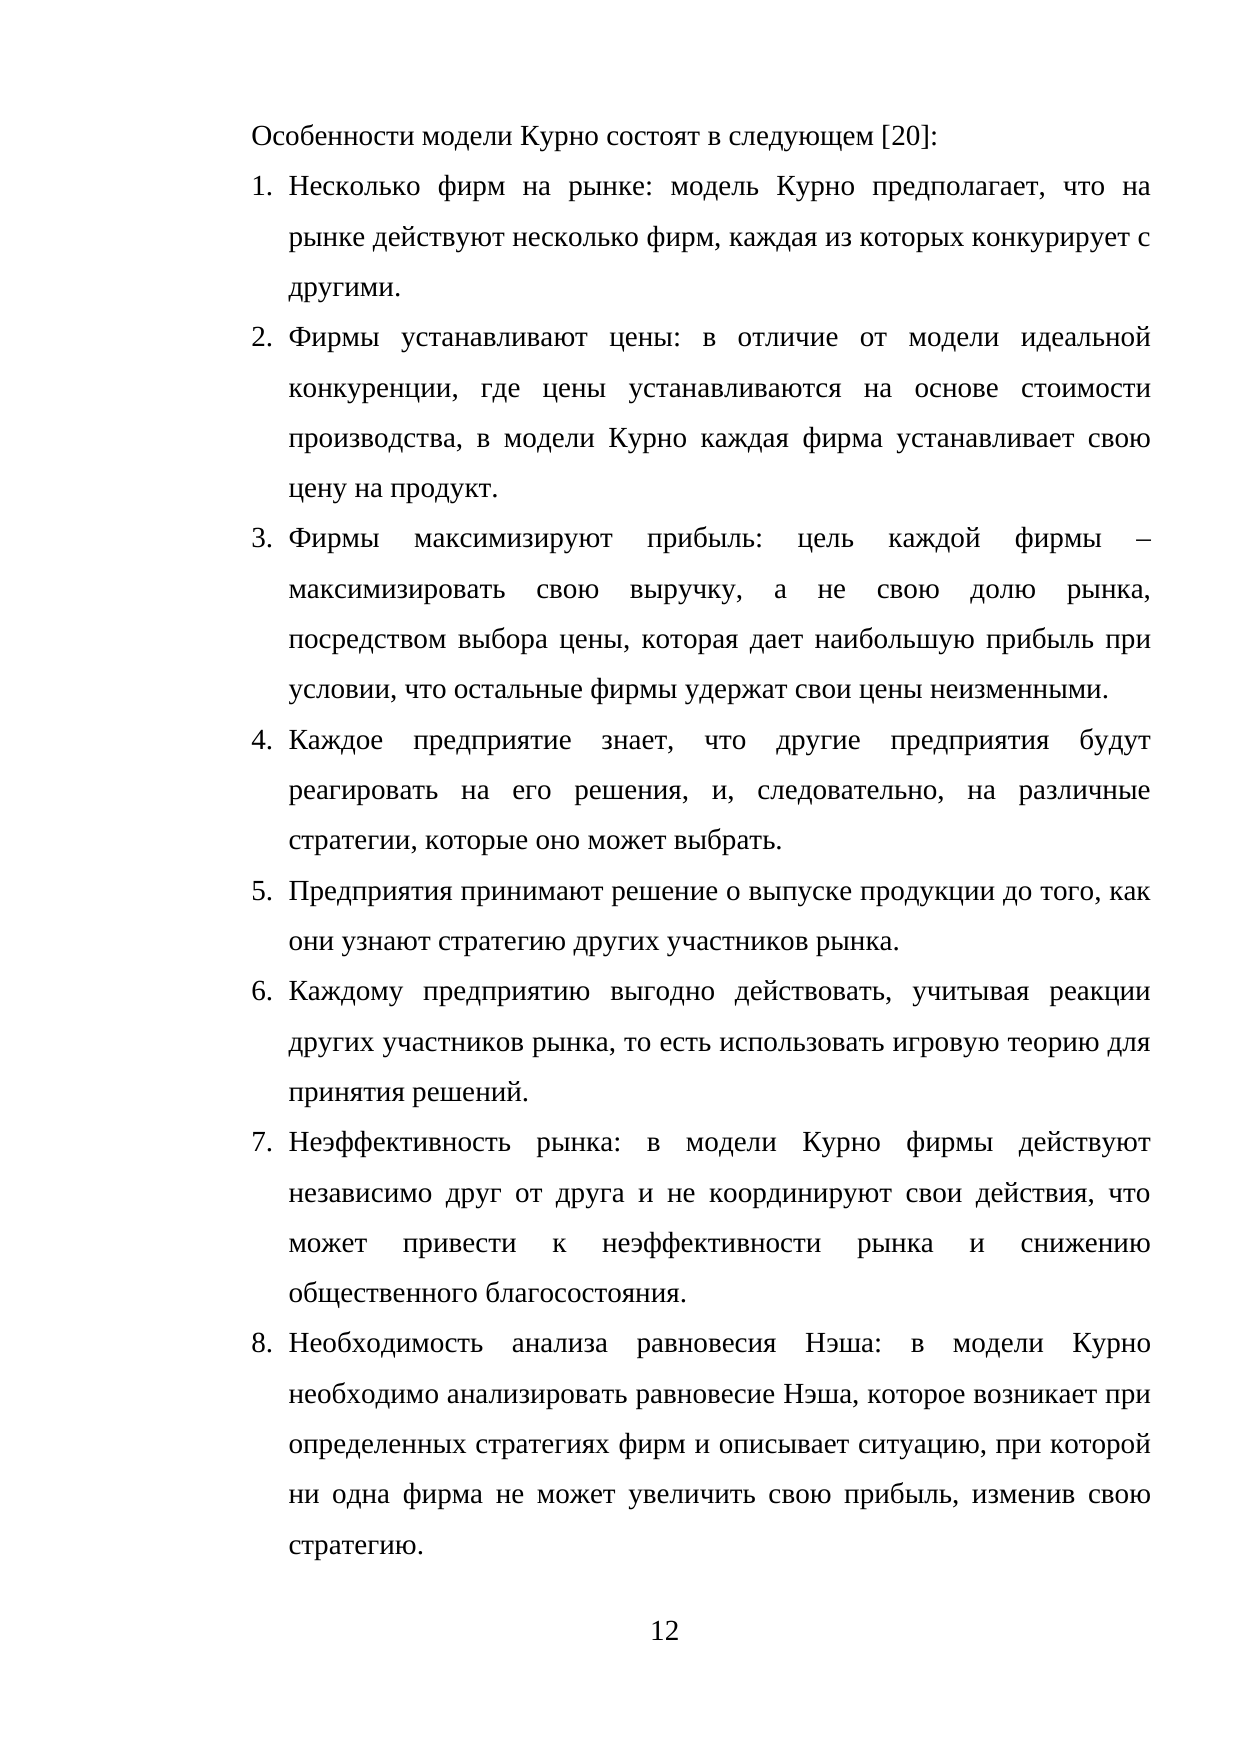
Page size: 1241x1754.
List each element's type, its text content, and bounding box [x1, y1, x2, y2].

list Необходимость анализа равновесия Нэша: в модели Курно необходимо анализировать равновесие Нэша, которое возникает при определенных стратегиях фирм и описывает ситуацию, при которой ни одна фирма не может увеличить свою прибыль, изменив свою стратегию. [251, 1326, 1152, 1560]
list Неэффективность рынка: в модели Курно фирмы действуют независимо друг от друга и не координируют свои действия, что может привести к неэффективности рынка и снижению общественного благосостояния. [251, 1124, 1152, 1309]
list Каждое предприятие знает, что другие предприятия будут реагировать на его решения, и, следовательно, на различные стратегии, которые оно может выбрать. [251, 722, 1152, 856]
list Фирмы устанавливают цены: в отличие от модели идеальной конкуренции, где цены устанавливаются на основе стоимости производства, в модели Курно каждая фирма устанавливает свою цену на продукт. [251, 319, 1152, 504]
list Предприятия принимают решение о выпуске продукции до того, как они узнают стратегию других участников рынка. [251, 873, 1152, 957]
text Особенности модели Курно состоят в следующем [20]: [177, 118, 1152, 152]
list Несколько фирм на рынке: модель Курно предполагает, что на рынке действуют несколько фирм, каждая из которых конкурирует с другими. [251, 168, 1152, 303]
list Каждому предприятию выгодно действовать, учитывая реакции других участников рынка, то есть использовать игровую теорию для принятия решений. [251, 973, 1152, 1108]
list Фирмы максимизируют прибыль: цель каждой фирмы – максимизировать свою выручку, а не свою долю рынка, посредством выбора цены, которая дает наибольшую прибыль при условии, что остальные фирмы удержат свои цены неизменными. [251, 521, 1152, 705]
